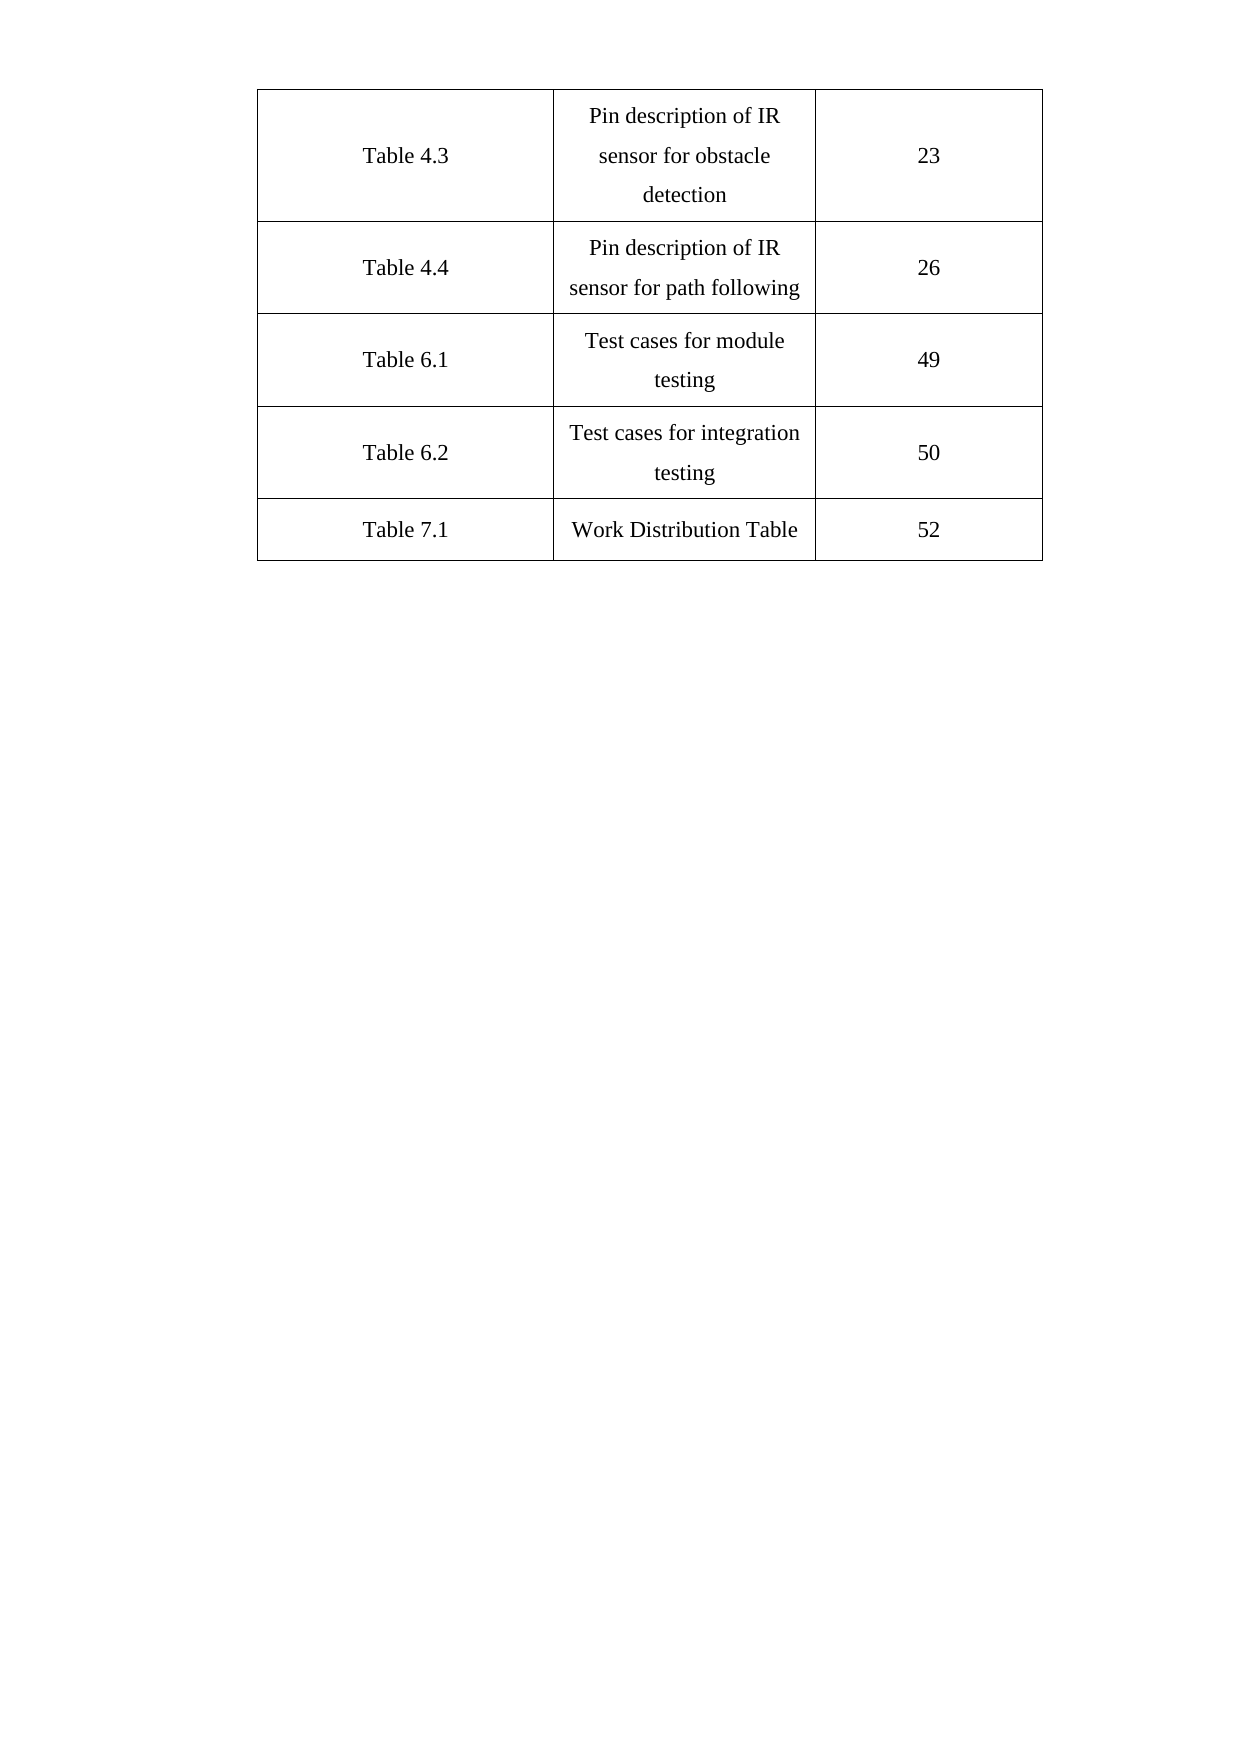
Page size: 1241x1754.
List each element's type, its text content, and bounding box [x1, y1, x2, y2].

table_cell Table 6.2 [258, 407, 553, 498]
table_cell Table 7.1 [258, 499, 553, 560]
table_cell Test cases for module testing [554, 314, 815, 406]
table_cell 23 [816, 90, 1042, 221]
table_cell 49 [816, 314, 1042, 406]
table_cell Pin description of IR sensor for path following [554, 222, 815, 313]
table_cell 50 [816, 407, 1042, 498]
table_cell Pin description of IR sensor for obstacle detection [554, 90, 815, 221]
table_cell Table 4.4 [258, 222, 553, 313]
table_cell Work Distribution Table [554, 499, 815, 560]
table_cell Table 4.3 [258, 90, 553, 221]
table_cell 26 [816, 222, 1042, 313]
table_cell Test cases for integration testing [554, 407, 815, 498]
table_cell Table 6.1 [258, 314, 553, 406]
table_cell 52 [816, 499, 1042, 560]
